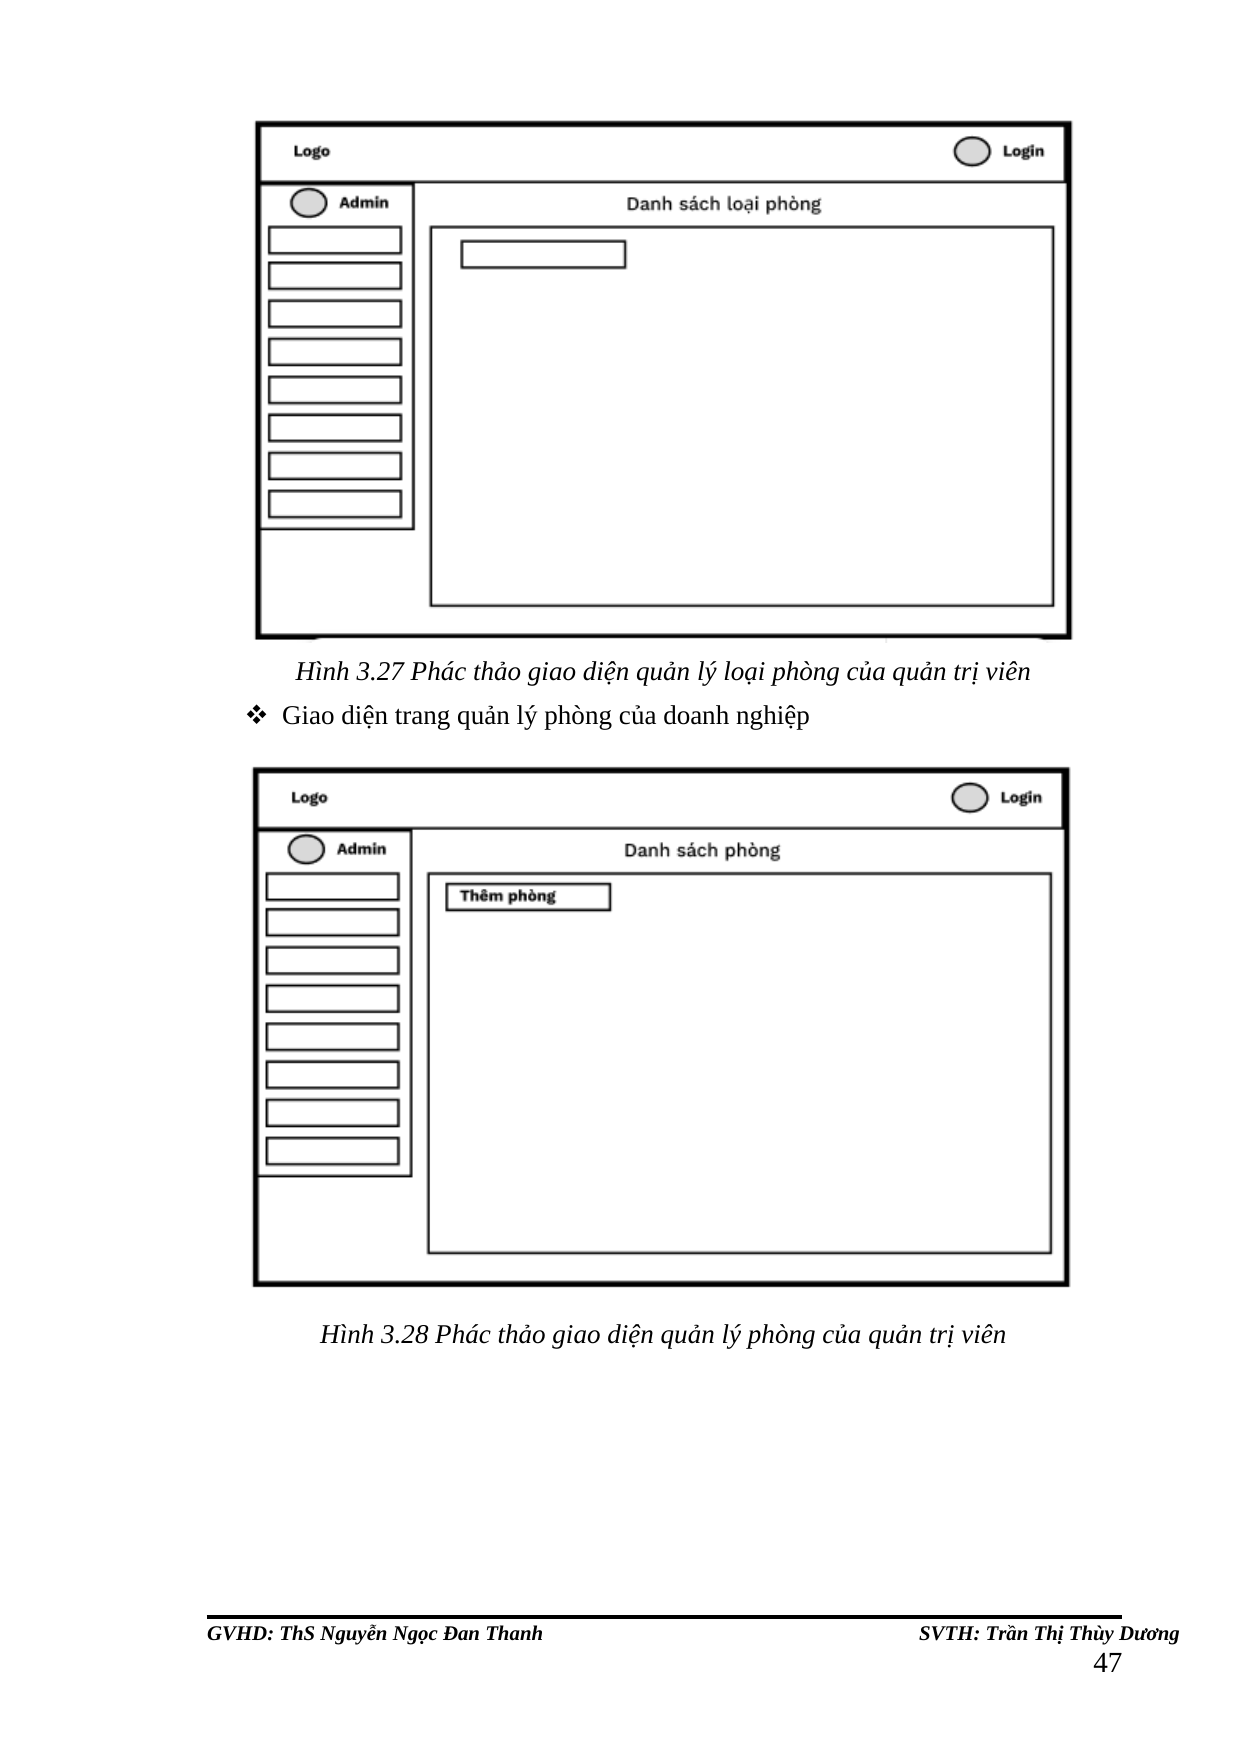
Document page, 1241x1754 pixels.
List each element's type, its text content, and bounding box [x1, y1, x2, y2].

list Giao diện trang quản lý phòng của doanh nghiệp [244, 699, 1122, 730]
picture [244, 758, 1085, 1306]
picture [248, 118, 1081, 643]
